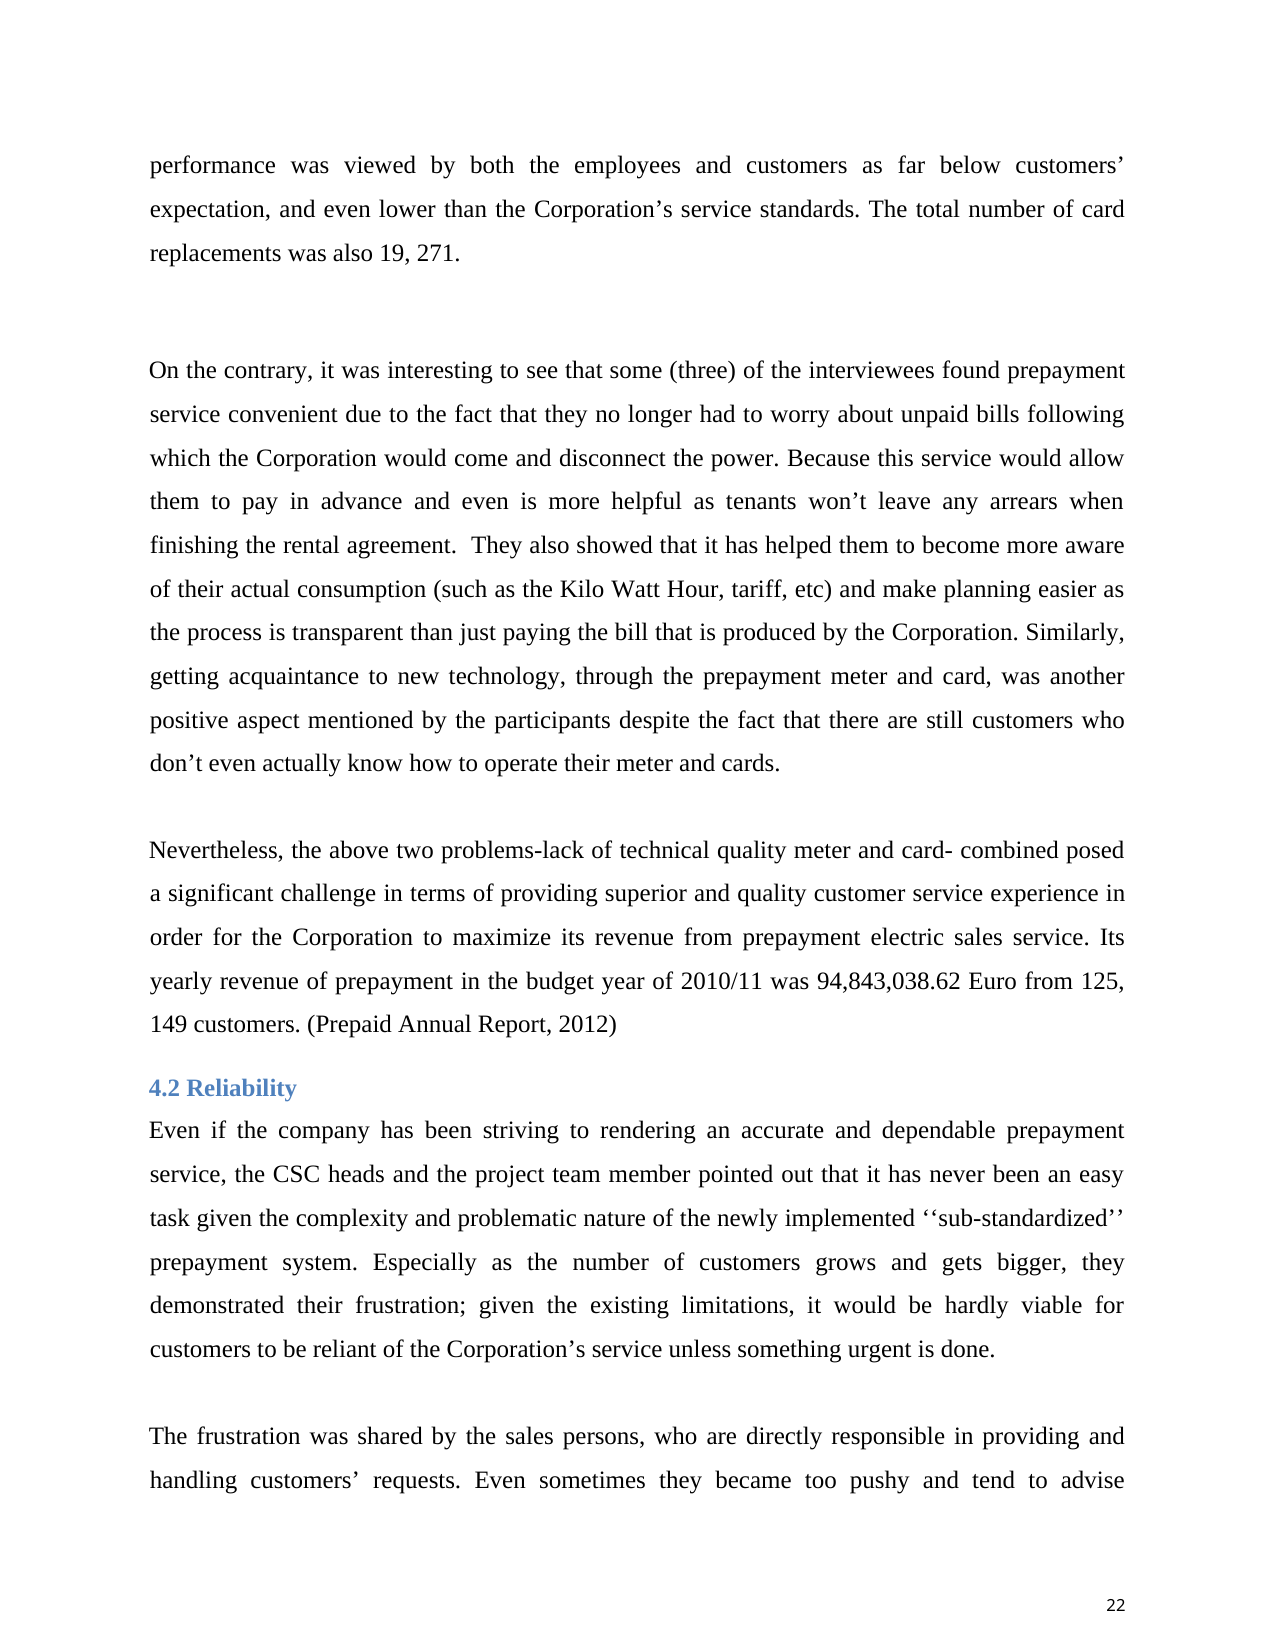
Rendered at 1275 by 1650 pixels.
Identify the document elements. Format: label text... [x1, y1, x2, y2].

text Even if the company has been striving to rendering an accurate and dependable prepayment service, the CSC heads and the project team member pointed out that it has never been an easy task given the complexity and problematic nature of the newly implemented ‘‘sub-standardized’’ prepayment system. Especially as the number of customers grows and gets bigger, they demonstrated their frustration; given the existing limitations, it would be hardly viable for customers to be reliant of the Corporation’s service unless something urgent is done. [148, 1116, 1126, 1363]
subtitle 4.2 Reliability [148, 1073, 1125, 1102]
text Nevertheless, the above two problems-lack of technical quality meter and card- combined posed a significant challenge in terms of providing superior and quality customer service experience in order for the Corporation to maximize its revenue from prepayment electric sales service. Its yearly revenue of prepayment in the budget year of 2010/11 was 94,843,038.62 Euro from 125, 149 customers. (Prepaid Annual Report, 2012) [148, 835, 1126, 1038]
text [148, 1421, 1126, 1494]
text On the contrary, it was interesting to see that some (three) of the interviewees found prepayment service convenient due to the fact that they no longer had to worry about unpaid bills following which the Corporation would come and disconnect the power. Because this service would allow them to pay in advance and even is more helpful as tenants won’t leave any arrears when finishing the rental agreement. They also showed that it has helped them to become more aware of their actual consumption (such as the Kilo Watt Hour, tariff, etc) and make planning easier as the process is transparent than just paying the bill that is produced by the Corporation. Similarly, getting acquaintance to new technology, through the prepayment meter and card, was another positive aspect mentioned by the participants despite the fact that there are still customers who don’t even actually know how to operate their meter and cards. [148, 356, 1126, 777]
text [148, 151, 1126, 267]
